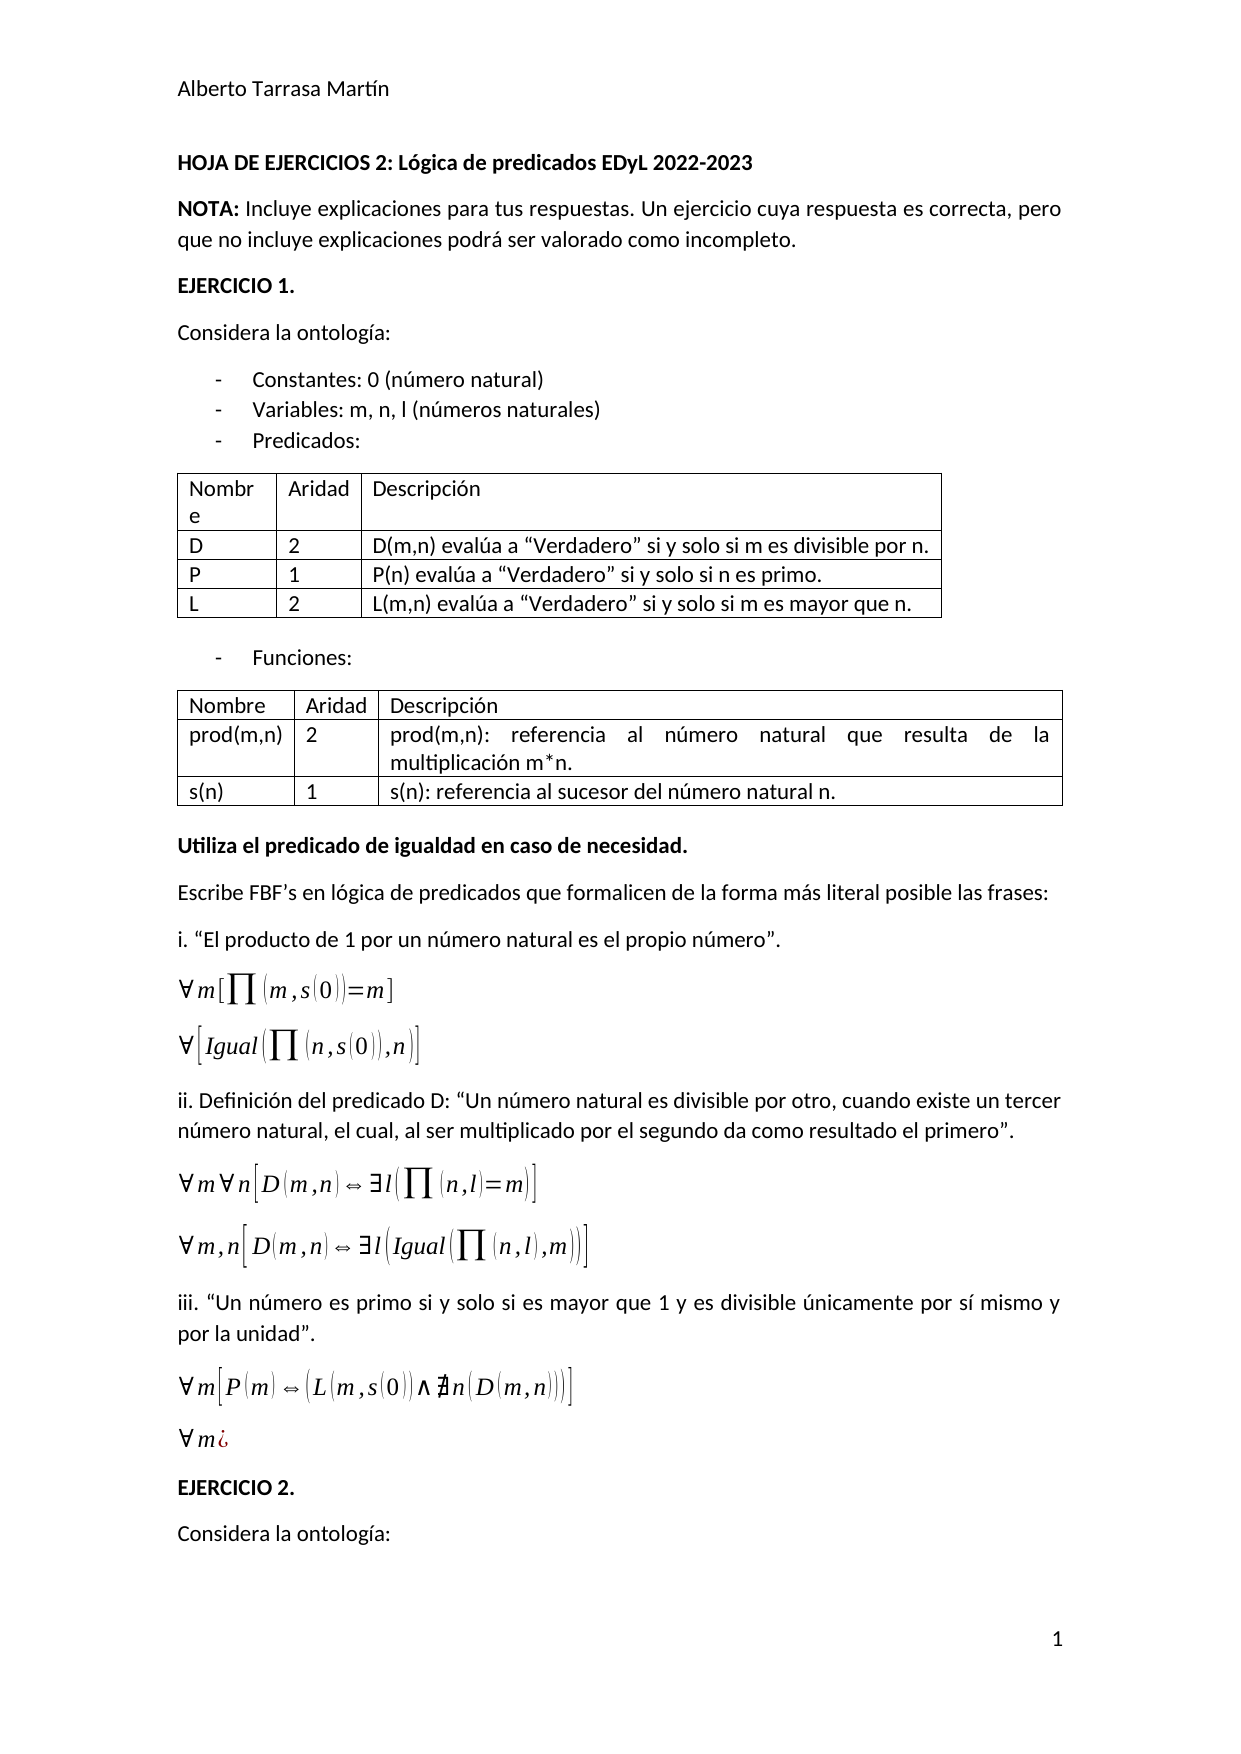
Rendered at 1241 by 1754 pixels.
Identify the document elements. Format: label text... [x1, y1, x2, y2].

text HOJA DE EJERCICIOS 2: Lógica de predicados EDyL 2022-2023 [177, 148, 1063, 176]
table_cell s(n) [178, 777, 294, 805]
table_cell L(m,n) evalúa a “Verdadero” si y solo si m es mayor que n. [362, 589, 941, 617]
text Escribe FBF’s en lógica de predicados que formalicen de la forma más literal posible las frases: [177, 878, 1063, 906]
list Constantes: 0 (número natural) [215, 365, 1063, 393]
text EJERCICIO 2. [177, 1473, 1063, 1501]
table_cell prod(m,n): referencia al número natural que resulta de la multiplicación m*n. [379, 720, 1062, 776]
table_cell D(m,n) evalúa a “Verdadero” si y solo si m es divisible por n. [362, 531, 941, 559]
table_cell s(n): referencia al sucesor del número natural n. [379, 777, 1062, 805]
text Considera la ontología: [177, 1519, 1063, 1547]
table_header Nombre [178, 691, 294, 719]
table_cell 2 [277, 589, 361, 617]
table_cell 1 [295, 777, 378, 805]
table_header Descripción [379, 691, 1062, 719]
list Variables: m, n, l (números naturales) [215, 396, 1063, 423]
table_cell 2 [277, 531, 361, 559]
table_header Nombre [178, 474, 276, 530]
list Predicados: [215, 426, 1063, 454]
table_cell D [178, 531, 276, 559]
list Funciones: [215, 643, 1063, 671]
text Utiliza el predicado de igualdad en caso de necesidad. [177, 831, 1063, 859]
table_header Descripción [362, 474, 941, 530]
table_cell P [178, 560, 276, 588]
table_cell 1 [277, 560, 361, 588]
text Considera la ontología: [177, 318, 1063, 346]
text NOTA: Incluye explicaciones para tus respuestas. Un ejercicio cuya respuesta es correcta, pero que no incluye explicaciones podrá ser valorado como incompleto. [177, 194, 1063, 253]
text ii. Definición del predicado D: “Un número natural es divisible por otro, cuando existe un tercer número natural, el cual, al ser multiplicado por el segundo da como resultado el primero”. [177, 1086, 1063, 1144]
table_header Aridad [277, 474, 361, 530]
text iii. “Un número es primo si y solo si es mayor que 1 y es divisible únicamente por sí mismo y por la unidad”. [177, 1288, 1063, 1347]
table_header Aridad [295, 691, 378, 719]
text EJERCICIO 1. [177, 272, 1063, 299]
table_cell 2 [295, 720, 378, 776]
table_cell L [178, 589, 276, 617]
table_cell prod(m,n) [178, 720, 294, 776]
table_cell P(n) evalúa a “Verdadero” si y solo si n es primo. [362, 560, 941, 588]
text i. “El producto de 1 por un número natural es el propio número”. [177, 925, 1063, 953]
